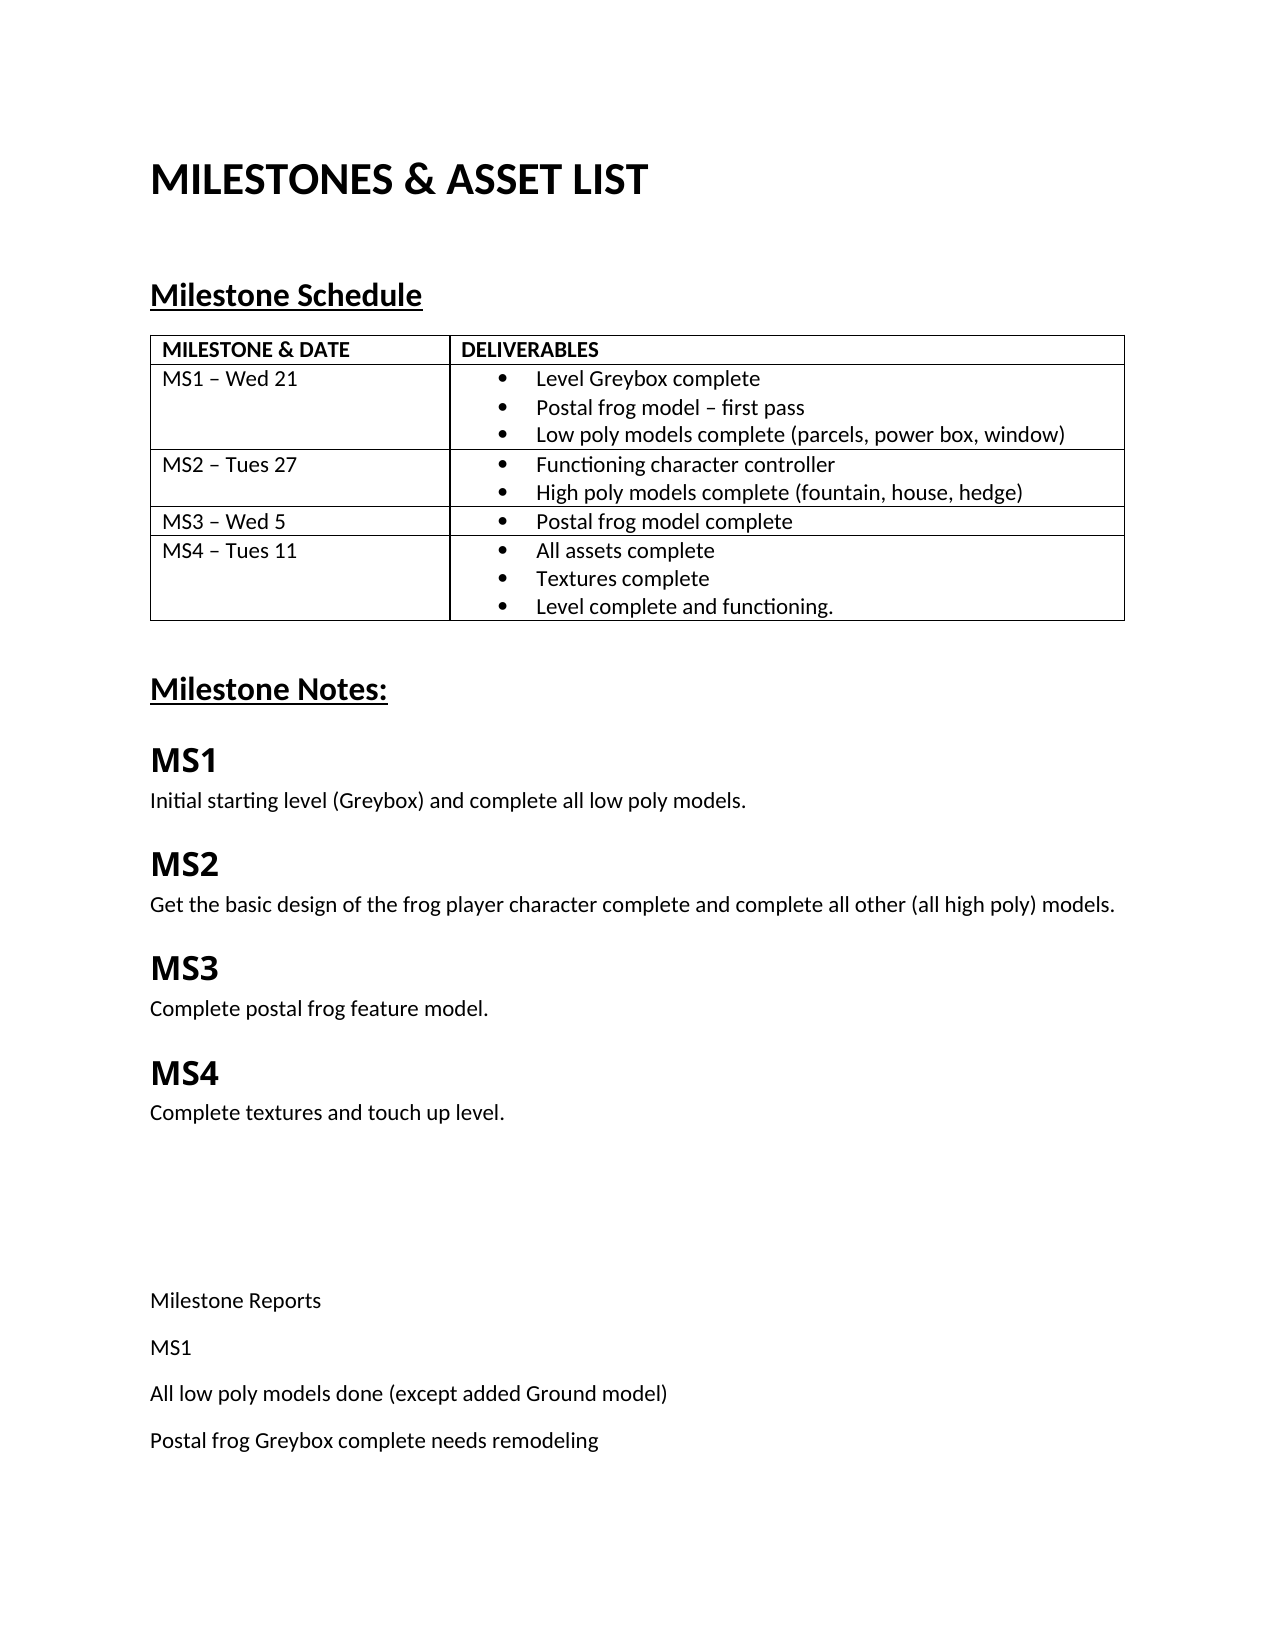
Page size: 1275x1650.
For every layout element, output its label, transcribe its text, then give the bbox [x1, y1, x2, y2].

text Complete textures and touch up level. [150, 1098, 1125, 1126]
text All low poly models done (except added Ground model) [150, 1379, 1125, 1407]
text Get the basic design of the frog player character complete and complete all other (all high poly) models. [150, 890, 1125, 918]
table_cell MS4 – Tues 11 [151, 536, 449, 620]
table_cell MS2 – Tues 27 [151, 450, 449, 506]
table_cell Functioning character controller High poly models complete (fountain, house, hedge) [451, 450, 1124, 506]
table_header MILESTONE & DATE [151, 336, 449, 363]
subtitle MS1 [150, 737, 1125, 782]
text Postal frog Greybox complete needs remodeling [150, 1426, 1125, 1454]
table_cell MS1 – Wed 21 [151, 365, 449, 449]
subtitle MS2 [150, 841, 1125, 886]
text Milestone Notes: [150, 668, 1125, 708]
table_cell Postal frog model complete [451, 507, 1124, 535]
table_cell MS3 – Wed 5 [151, 507, 449, 535]
subtitle MS4 [150, 1049, 1125, 1095]
text Complete postal frog feature model. [150, 994, 1125, 1022]
table_cell All assets complete Textures complete Level complete and functioning. [451, 536, 1124, 620]
table_cell Level Greybox complete Postal frog model – first pass Low poly models complete (parcels, power box, window) [451, 365, 1124, 449]
text MILESTONES & ASSET LIST [150, 150, 1125, 206]
text MS1 [150, 1333, 1125, 1361]
text Initial starting level (Greybox) and complete all low poly models. [150, 786, 1125, 814]
subtitle MS3 [150, 945, 1125, 991]
text Milestone Schedule [150, 274, 1125, 314]
text Milestone Reports [150, 1286, 1125, 1314]
table_header DELIVERABLES [451, 336, 1124, 363]
